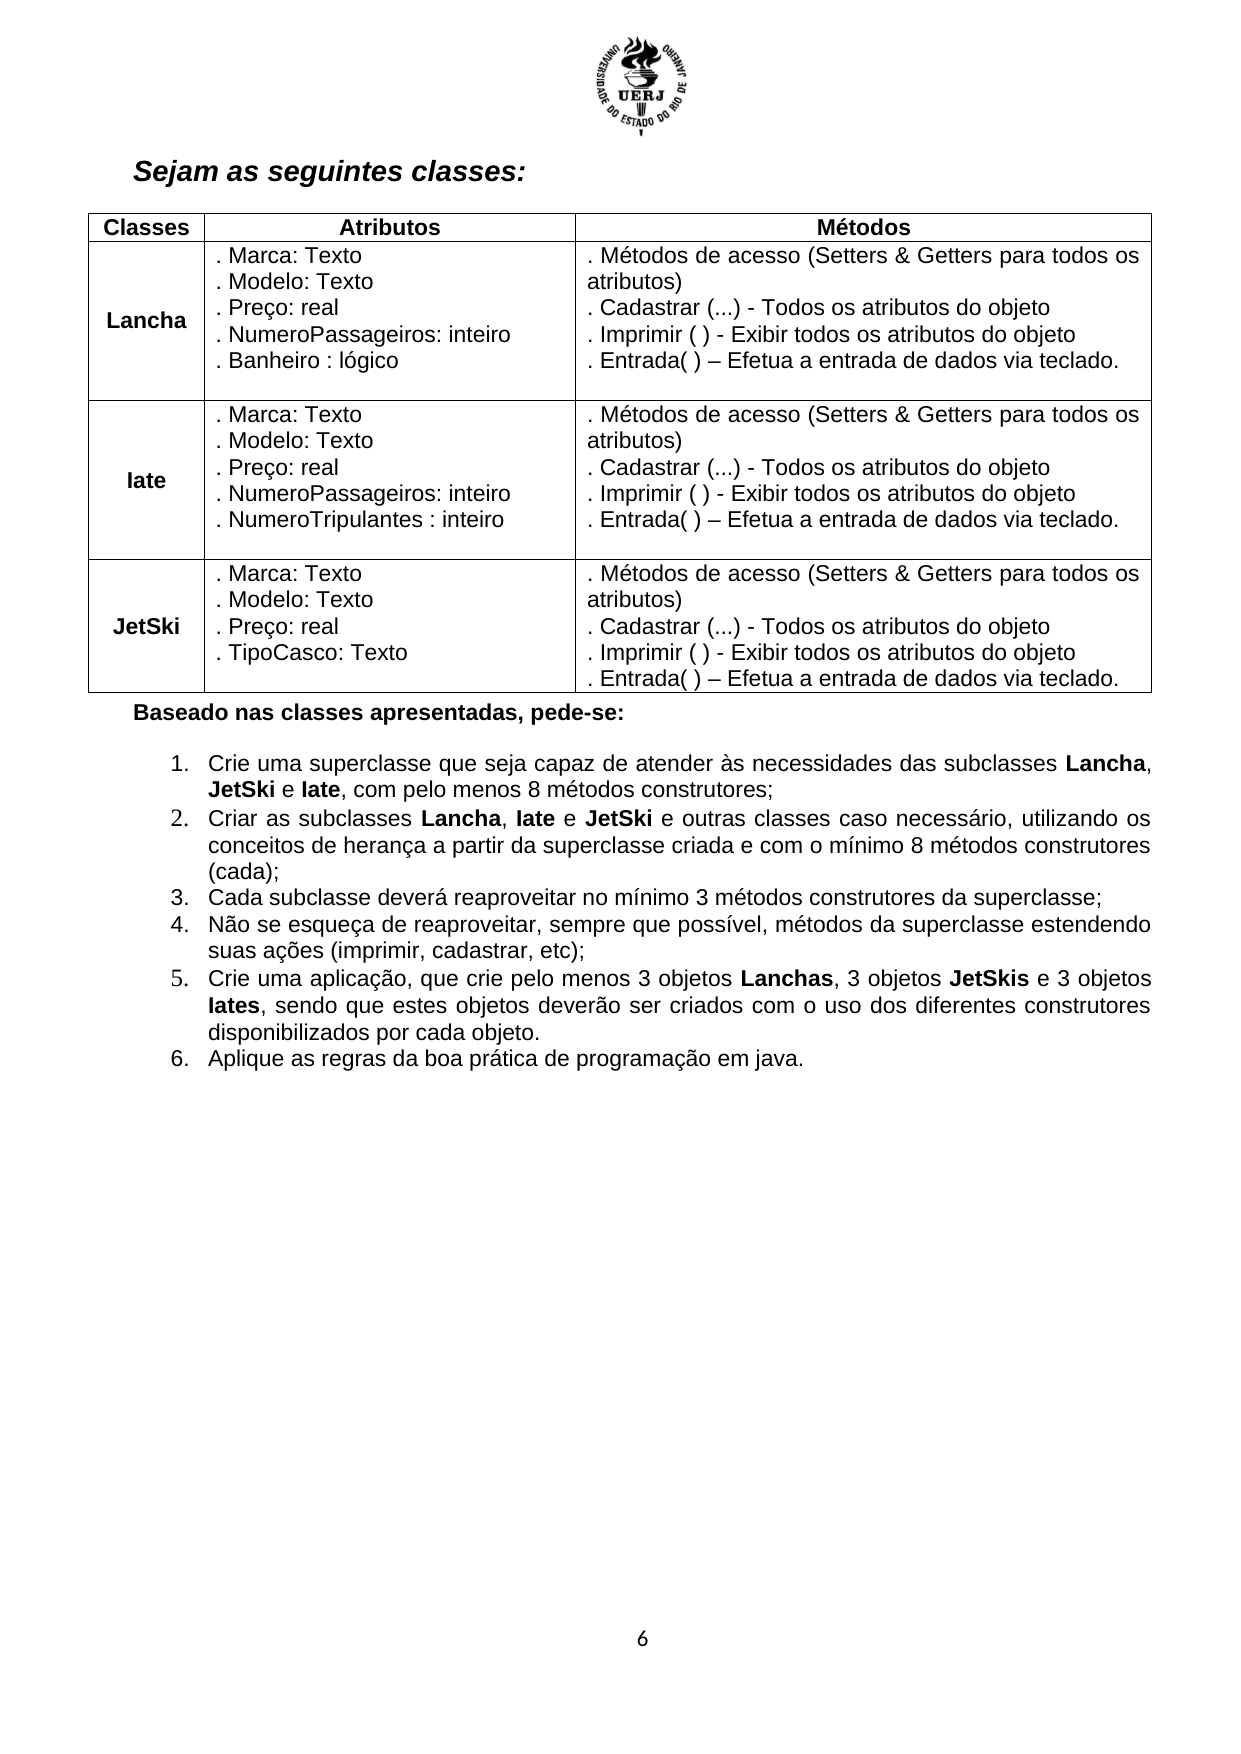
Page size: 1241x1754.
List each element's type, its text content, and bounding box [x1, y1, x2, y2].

table_header Métodos [576, 214, 1151, 241]
list Aplique as regras da boa prática de programação em java. [170, 1045, 1152, 1071]
table_header Classes [89, 214, 204, 241]
table_cell Iate [89, 401, 204, 559]
list Crie uma superclasse que seja capaz de atender às necessidades das subclasses Lancha, JetSki e Iate, com pelo menos 8 métodos construtores; [170, 750, 1152, 803]
text Baseado nas classes apresentadas, pede-se: [133, 699, 1152, 725]
table_cell JetSki [89, 560, 204, 692]
list Crie uma aplicação, que crie pelo menos 3 objetos Lanchas, 3 objetos JetSkis e 3 objetos Iates, sendo que estes objetos deverão ser criados com o uso dos diferentes construtores disponibilizados por cada objeto. [170, 963, 1152, 1045]
list Não se esqueça de reaproveitar, sempre que possível, métodos da superclasse estendendo suas ações (imprimir, cadastrar, etc); [170, 911, 1152, 963]
picture [586, 29, 699, 145]
list Cada subclasse deverá reaproveitar no mínimo 3 métodos construtores da superclasse; [170, 884, 1152, 911]
table_cell . Métodos de acesso (Setters & Getters para todos os atributos) . Cadastrar (...) - Todos os atributos do objeto . Imprimir ( ) - Exibir todos os atributos do objeto . Entrada( ) – Efetua a entrada de dados via teclado. [576, 401, 1151, 559]
table_cell . Marca: Texto . Modelo: Texto . Preço: real . TipoCasco: Texto [205, 560, 575, 692]
table_cell Lancha [89, 242, 204, 400]
table_cell . Métodos de acesso (Setters & Getters para todos os atributos) . Cadastrar (...) - Todos os atributos do objeto . Imprimir ( ) - Exibir todos os atributos do objeto . Entrada( ) – Efetua a entrada de dados via teclado. [576, 560, 1151, 692]
text Sejam as seguintes classes: [133, 154, 1122, 187]
table_cell . Marca: Texto . Modelo: Texto . Preço: real . NumeroPassageiros: inteiro . NumeroTripulantes : inteiro [205, 401, 575, 559]
table_cell . Métodos de acesso (Setters & Getters para todos os atributos) . Cadastrar (...) - Todos os atributos do objeto . Imprimir ( ) - Exibir todos os atributos do objeto . Entrada( ) – Efetua a entrada de dados via teclado. [576, 242, 1151, 400]
list Criar as subclasses Lancha, Iate e JetSki e outras classes caso necessário, utilizando os conceitos de herança a partir da superclasse criada e com o mínimo 8 métodos construtores (cada); [170, 803, 1152, 884]
table_header Atributos [205, 214, 575, 241]
table_cell . Marca: Texto . Modelo: Texto . Preço: real . NumeroPassageiros: inteiro . Banheiro : lógico [205, 242, 575, 400]
